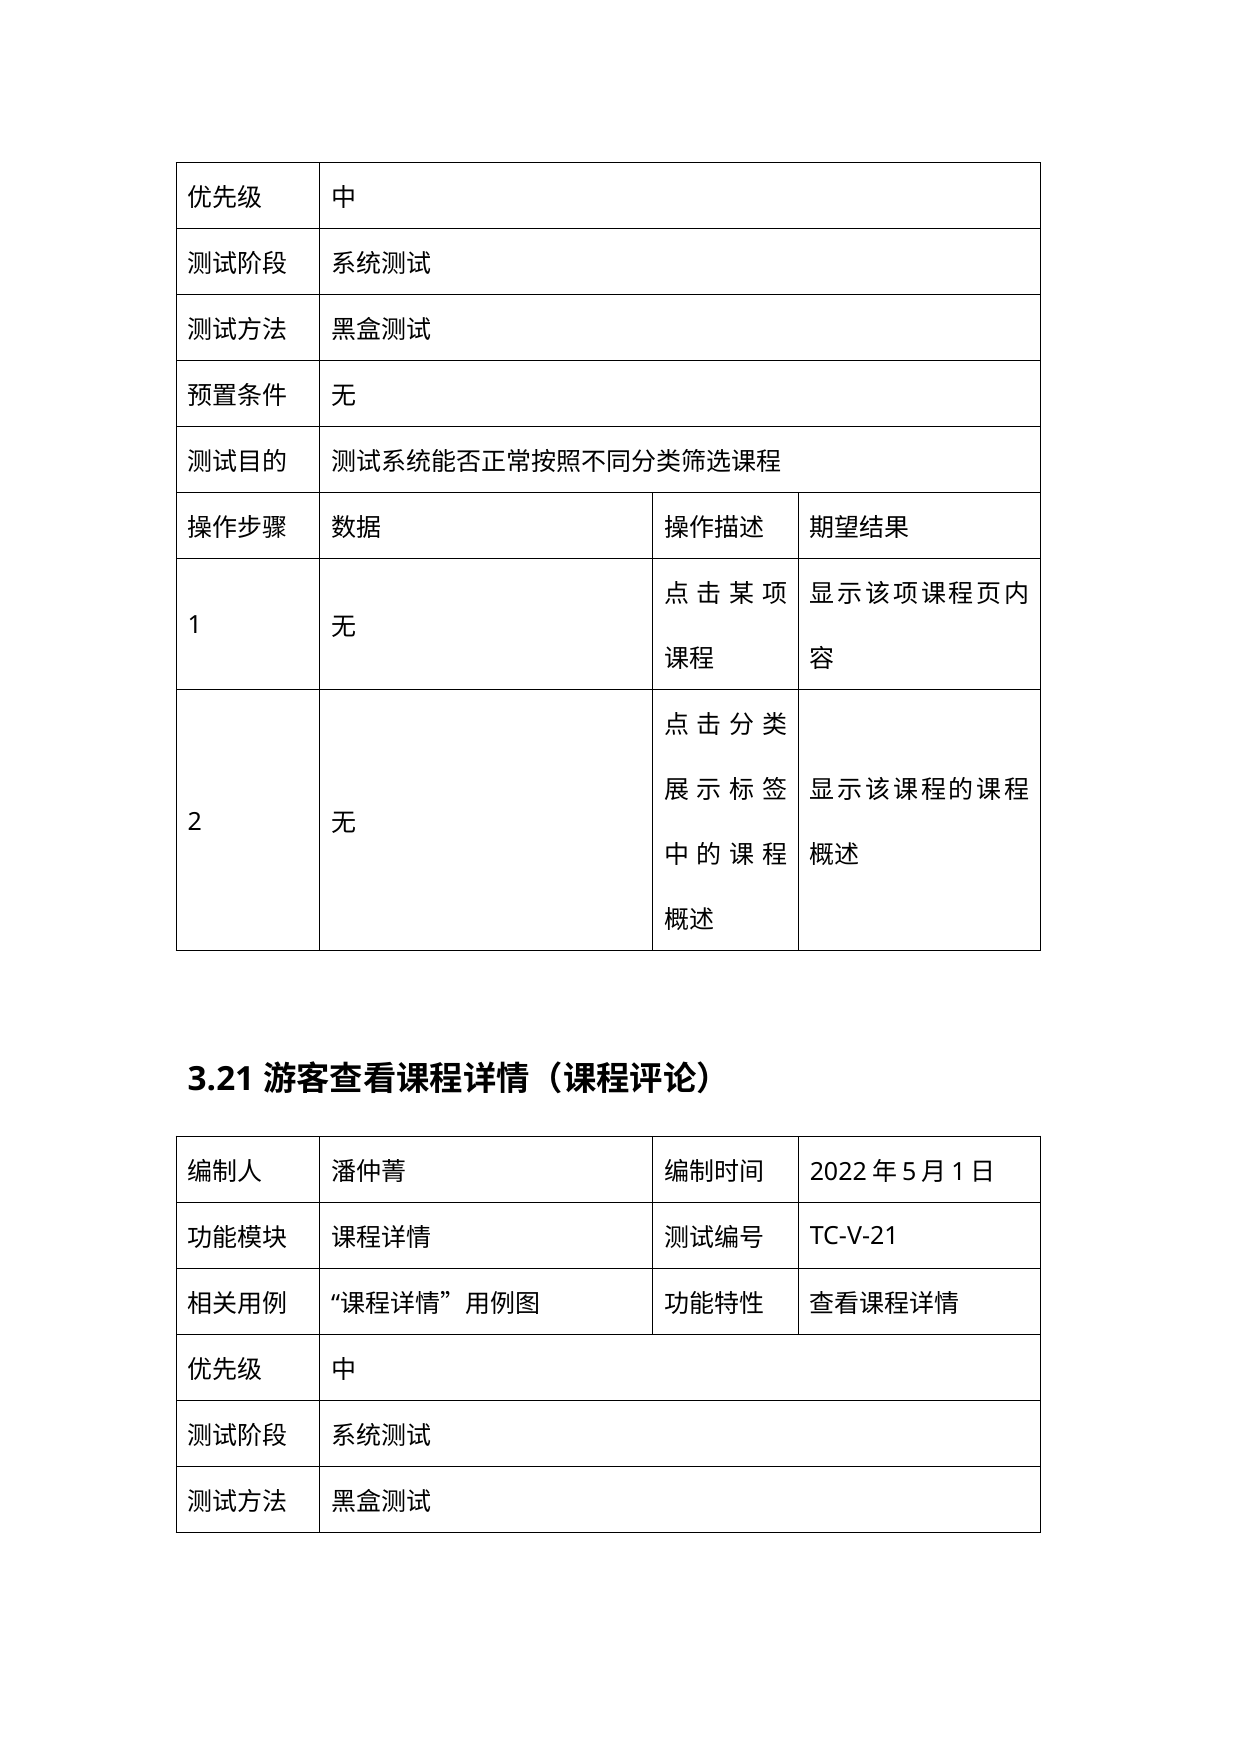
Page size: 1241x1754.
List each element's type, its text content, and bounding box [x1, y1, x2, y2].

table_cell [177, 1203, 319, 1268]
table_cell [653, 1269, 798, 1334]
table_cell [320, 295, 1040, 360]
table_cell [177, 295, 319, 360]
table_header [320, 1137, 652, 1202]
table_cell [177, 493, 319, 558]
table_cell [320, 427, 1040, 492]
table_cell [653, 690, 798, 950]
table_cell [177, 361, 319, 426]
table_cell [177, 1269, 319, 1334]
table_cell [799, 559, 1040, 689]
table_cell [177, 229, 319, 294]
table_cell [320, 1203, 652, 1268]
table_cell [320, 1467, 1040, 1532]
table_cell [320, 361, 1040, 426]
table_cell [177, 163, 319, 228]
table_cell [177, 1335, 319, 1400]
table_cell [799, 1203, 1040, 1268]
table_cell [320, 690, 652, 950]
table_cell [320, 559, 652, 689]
subtitle 3.21 游客查看课程详情（课程评论） [187, 1043, 1053, 1108]
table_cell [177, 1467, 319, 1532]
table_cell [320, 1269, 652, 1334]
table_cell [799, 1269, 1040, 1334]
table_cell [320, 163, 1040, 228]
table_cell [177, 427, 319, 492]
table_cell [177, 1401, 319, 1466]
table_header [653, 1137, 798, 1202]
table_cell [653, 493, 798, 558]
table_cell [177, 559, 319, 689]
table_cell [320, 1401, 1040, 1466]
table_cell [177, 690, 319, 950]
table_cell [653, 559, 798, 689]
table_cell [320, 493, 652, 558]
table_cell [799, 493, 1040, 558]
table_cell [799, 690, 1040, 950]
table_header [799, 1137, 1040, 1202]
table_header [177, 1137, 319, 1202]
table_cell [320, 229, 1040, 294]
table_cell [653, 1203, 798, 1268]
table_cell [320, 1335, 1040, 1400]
